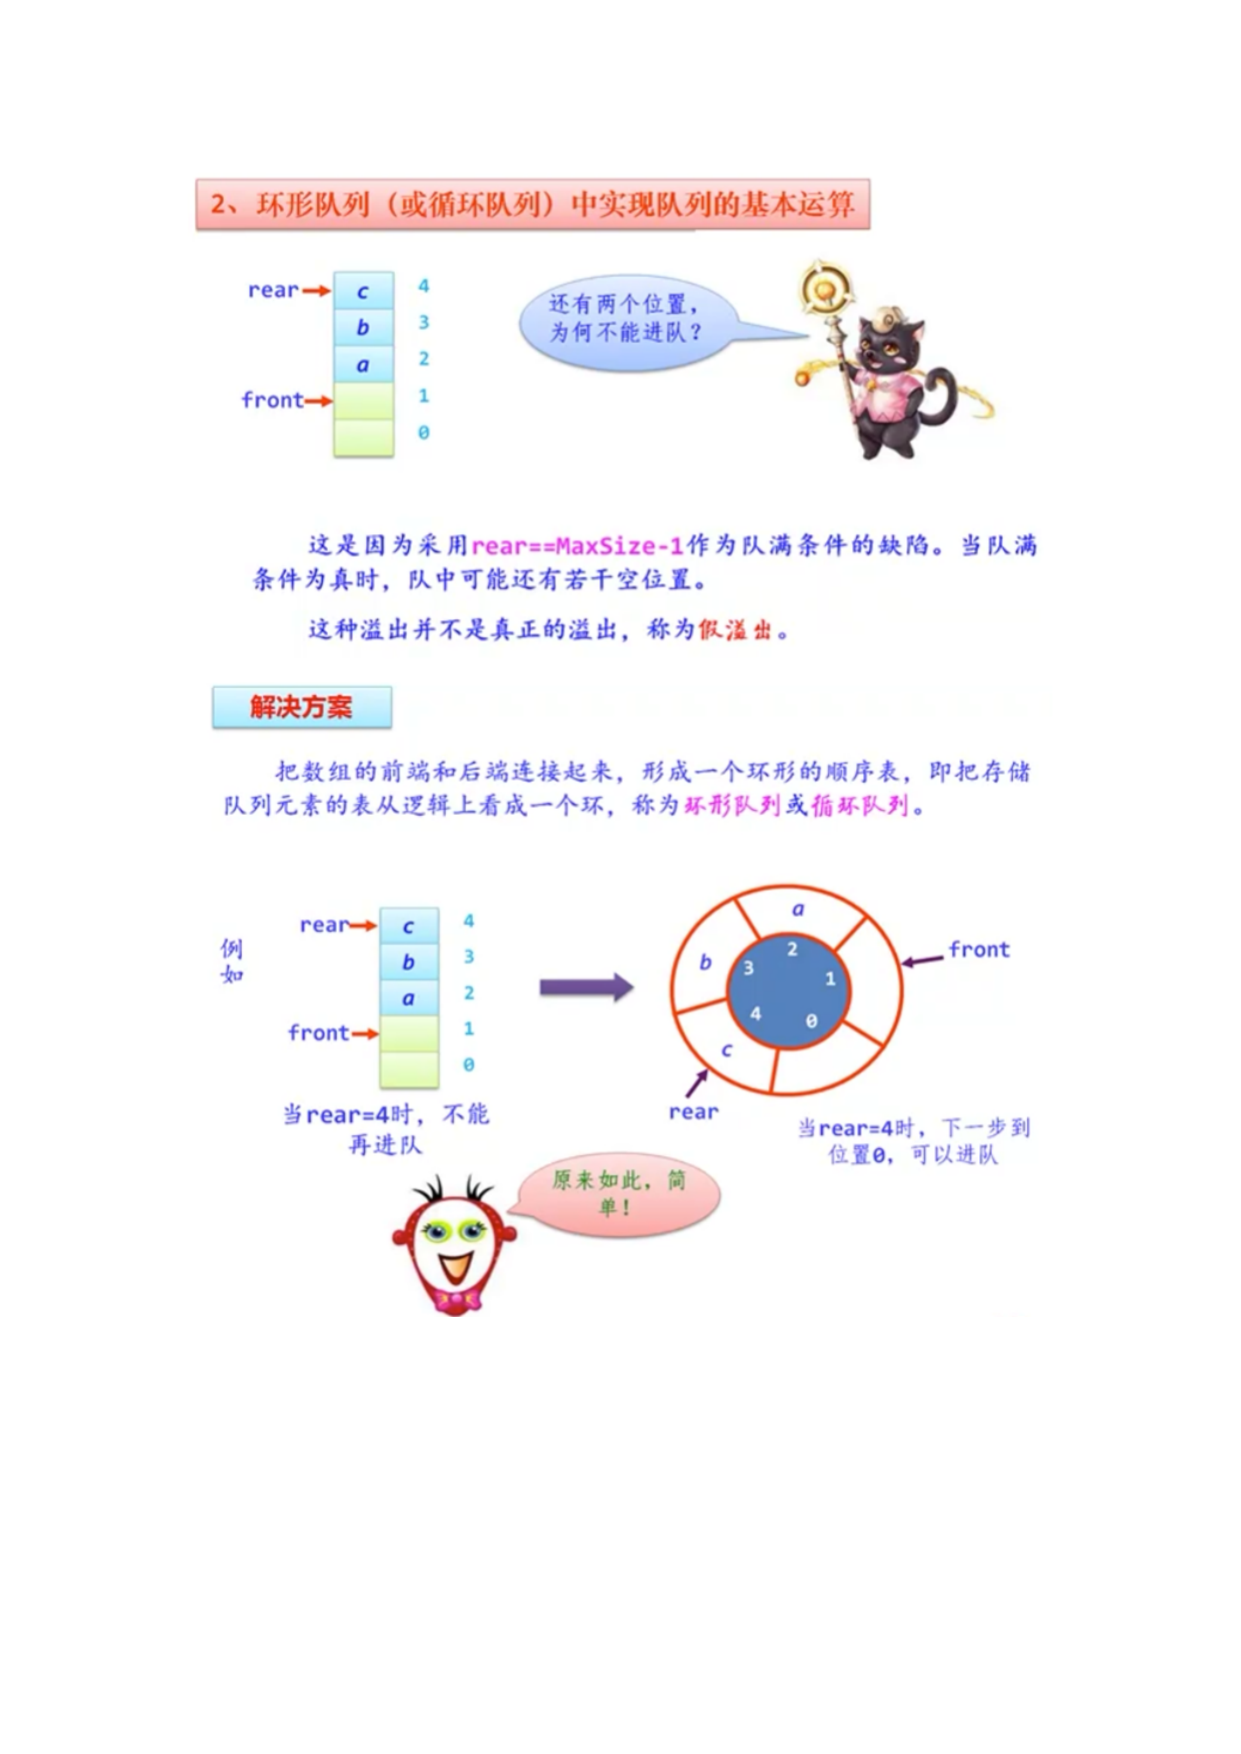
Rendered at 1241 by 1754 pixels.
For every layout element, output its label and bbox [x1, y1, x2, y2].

picture [187, 682, 1053, 1317]
picture [187, 162, 1052, 667]
